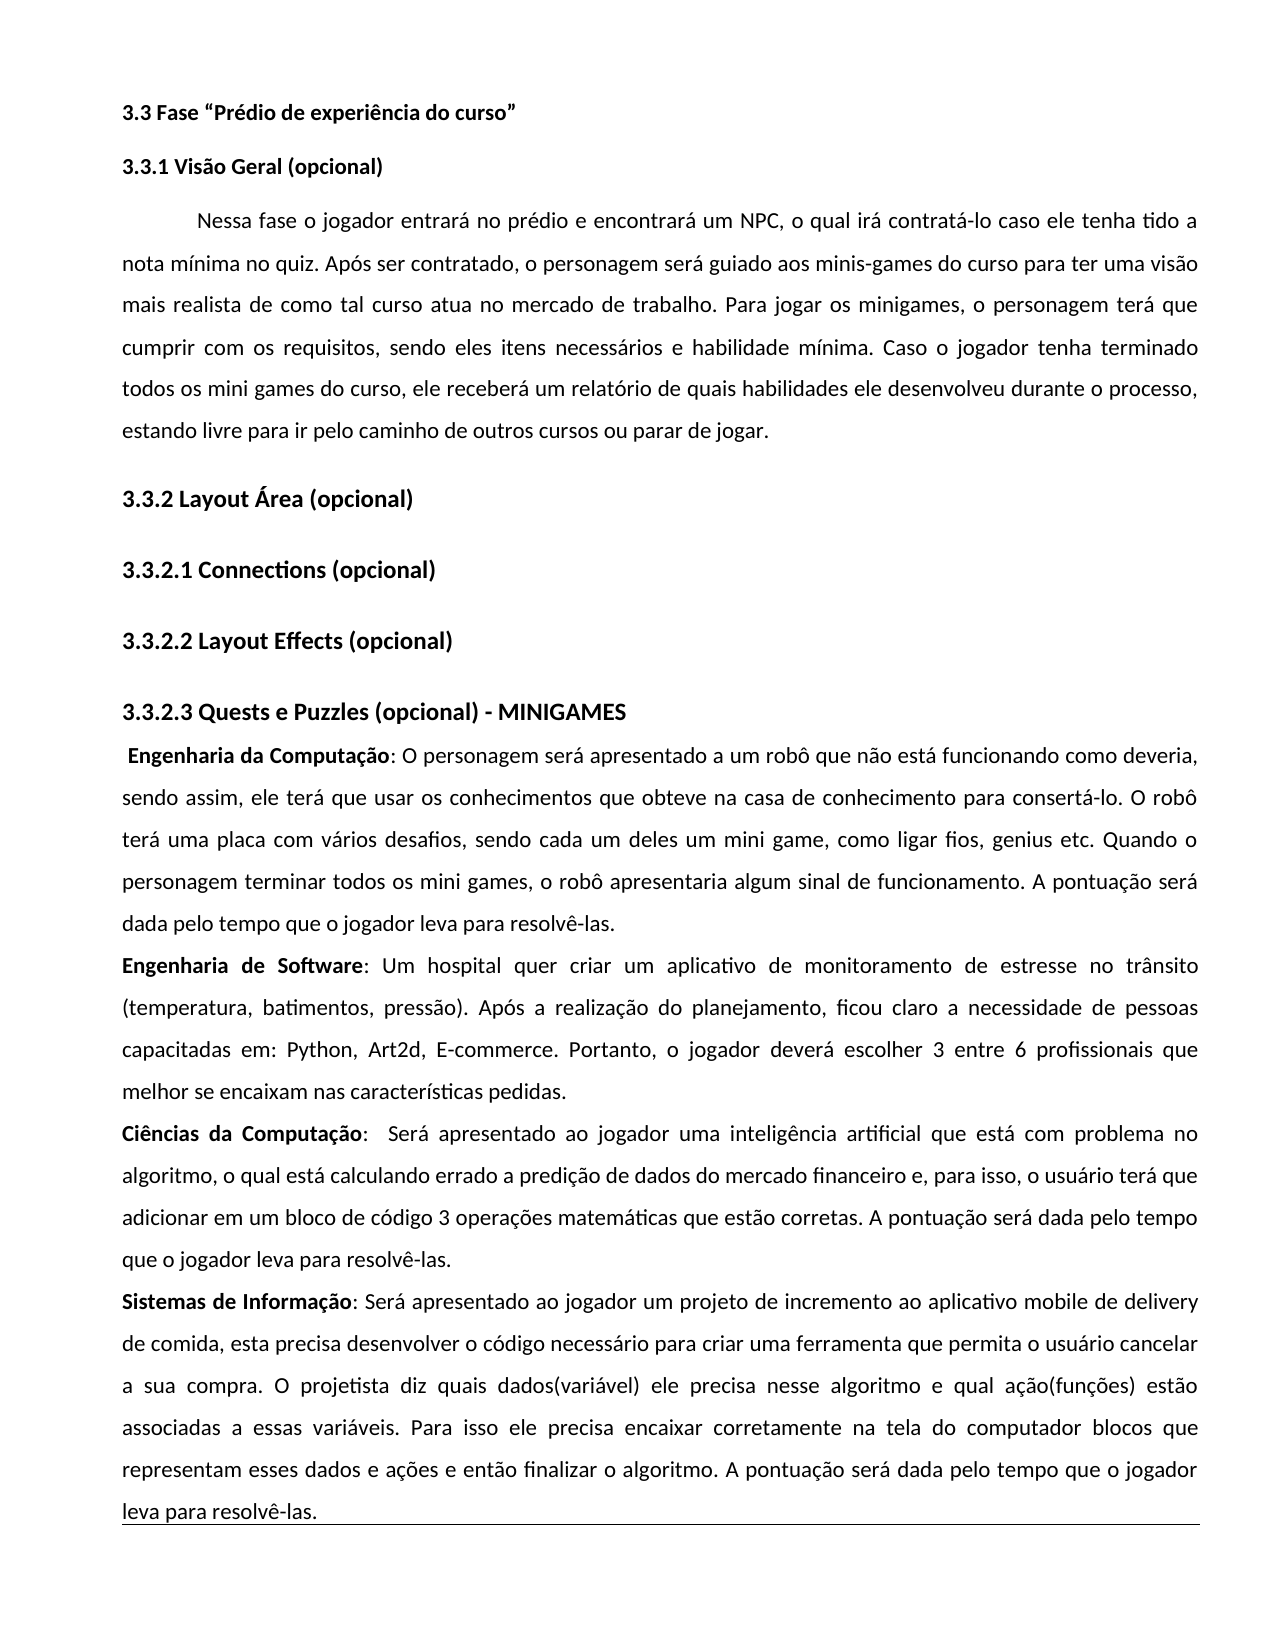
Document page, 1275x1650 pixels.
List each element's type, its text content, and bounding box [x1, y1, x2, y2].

text 3.3 Fase “Prédio de experiência do curso” [122, 98, 1219, 126]
text Ciências da Computação: Será apresentado ao jogador uma inteligência artificial que está com problema no algoritmo, o qual está calculando errado a predição de dados do mercado financeiro e, para isso, o usuário terá que adicionar em um bloco de código 3 operações matemáticas que estão corretas. A pontuação será dada pelo tempo que o jogador leva para resolvê-las. [122, 1119, 1200, 1273]
text Sistemas de Informação: Será apresentado ao jogador um projeto de incremento ao aplicativo mobile de delivery de comida, esta precisa desenvolver o código necessário para criar uma ferramenta que permita o usuário cancelar a sua compra. O projetista diz quais dados(variável) ele precisa nesse algoritmo e qual ação(funções) estão associadas a essas variáveis. Para isso ele precisa encaixar corretamente na tela do computador blocos que representam esses dados e ações e então finalizar o algoritmo. A pontuação será dada pelo tempo que o jogador leva para resolvê-las. [122, 1287, 1200, 1524]
text 3.3.2.1 Connections (opcional) [122, 554, 1200, 585]
text 3.3.2.2 Layout Effects (opcional) [122, 625, 1200, 656]
text Engenharia da Computação: O personagem será apresentado a um robô que não está funcionando como deveria, sendo assim, ele terá que usar os conhecimentos que obteve na casa de conhecimento para consertá-lo. O robô terá uma placa com vários desafios, sendo cada um deles um mini game, como ligar fios, genius etc. Quando o personagem terminar todos os mini games, o robô apresentaria algum sinal de funcionamento. A pontuação será dada pelo tempo que o jogador leva para resolvê-las. [122, 741, 1200, 937]
text 3.3.1 Visão Geral (opcional) [122, 152, 1200, 180]
text 3.3.2 Layout Área (opcional) [122, 483, 1200, 514]
text 3.3.2.3 Quests e Puzzles (opcional) - MINIGAMES [122, 696, 1200, 726]
text Nessa fase o jogador entrará no prédio e encontrará um NPC, o qual irá contratá-lo caso ele tenha tido a nota mínima no quiz. Após ser contratado, o personagem será guiado aos minis-games do curso para ter uma visão mais realista de como tal curso atua no mercado de trabalho. Para jogar os minigames, o personagem terá que cumprir com os requisitos, sendo eles itens necessários e habilidade mínima. Caso o jogador tenha terminado todos os mini games do curso, ele receberá um relatório de quais habilidades ele desenvolveu durante o processo, estando livre para ir pelo caminho de outros cursos ou parar de jogar. [122, 207, 1200, 444]
text Engenharia de Software: Um hospital quer criar um aplicativo de monitoramento de estresse no trânsito (temperatura, batimentos, pressão). Após a realização do planejamento, ficou claro a necessidade de pessoas capacitadas em: Python, Art2d, E-commerce. Portanto, o jogador deverá escolher 3 entre 6 profissionais que melhor se encaixam nas características pedidas. [122, 951, 1200, 1105]
